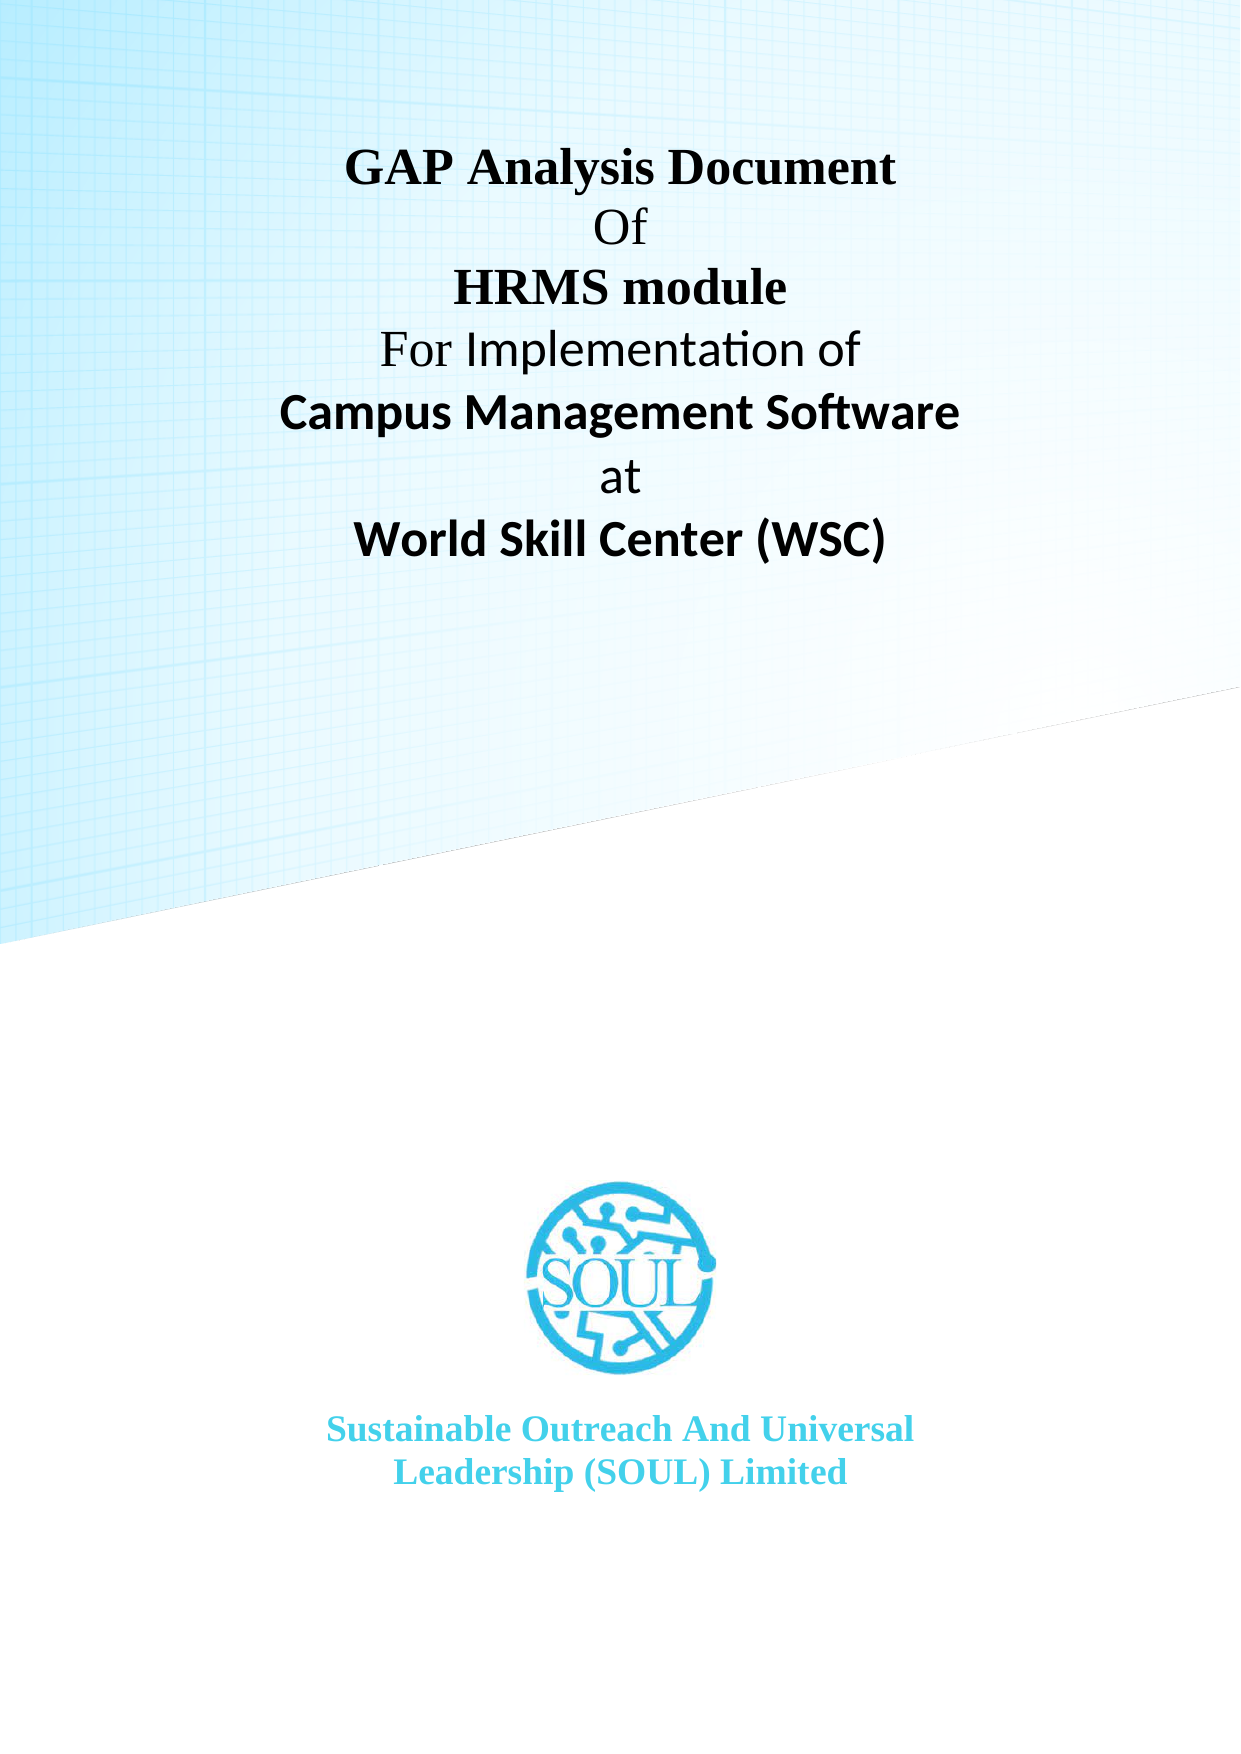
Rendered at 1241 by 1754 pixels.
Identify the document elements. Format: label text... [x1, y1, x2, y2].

picture [0, 0, 1241, 944]
text Campus Management Software [75, 379, 1165, 443]
text Leadership (SOUL) Limited [75, 1449, 1165, 1492]
text For Implementation of [75, 316, 1165, 379]
text GAP Analysis Document [75, 136, 1165, 196]
text Of [75, 196, 1165, 256]
text HRMS module [75, 256, 1165, 316]
text at [75, 443, 1165, 506]
text Sustainable Outreach And Universal [75, 1406, 1165, 1449]
text World Skill Center (WSC) [75, 506, 1165, 570]
picture [523, 1180, 717, 1376]
